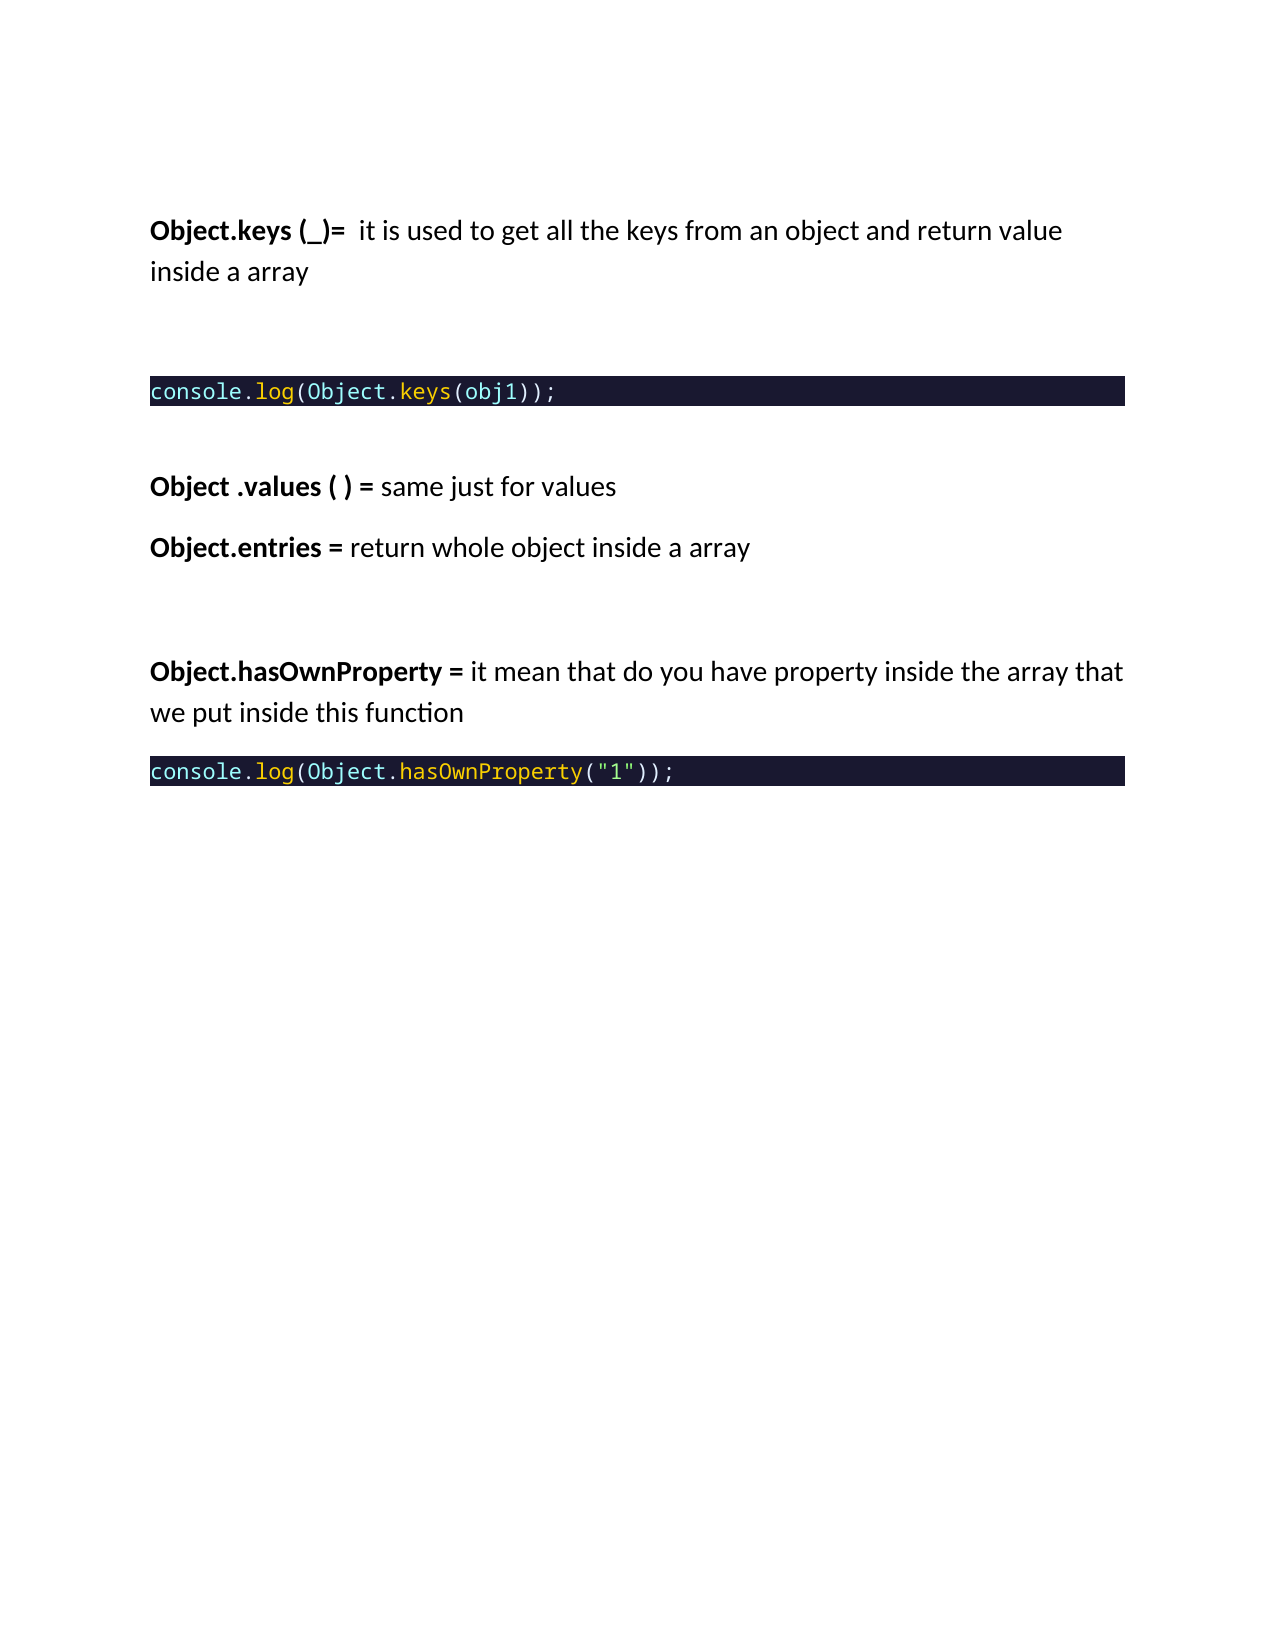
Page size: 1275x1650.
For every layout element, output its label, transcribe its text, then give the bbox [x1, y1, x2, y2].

text console.log(Object.keys(obj1)); [150, 376, 1125, 406]
text Object.keys (_)= it is used to get all the keys from an object and return value inside a array [150, 212, 1125, 288]
text Object .values ( ) = same just for values [150, 468, 1125, 503]
text console.log(Object.hasOwnProperty("1")); [150, 756, 1125, 786]
text Object.entries = return whole object inside a array [150, 529, 1125, 565]
text Object.hasOwnProperty = it mean that do you have property inside the array that we put inside this function [150, 653, 1125, 730]
